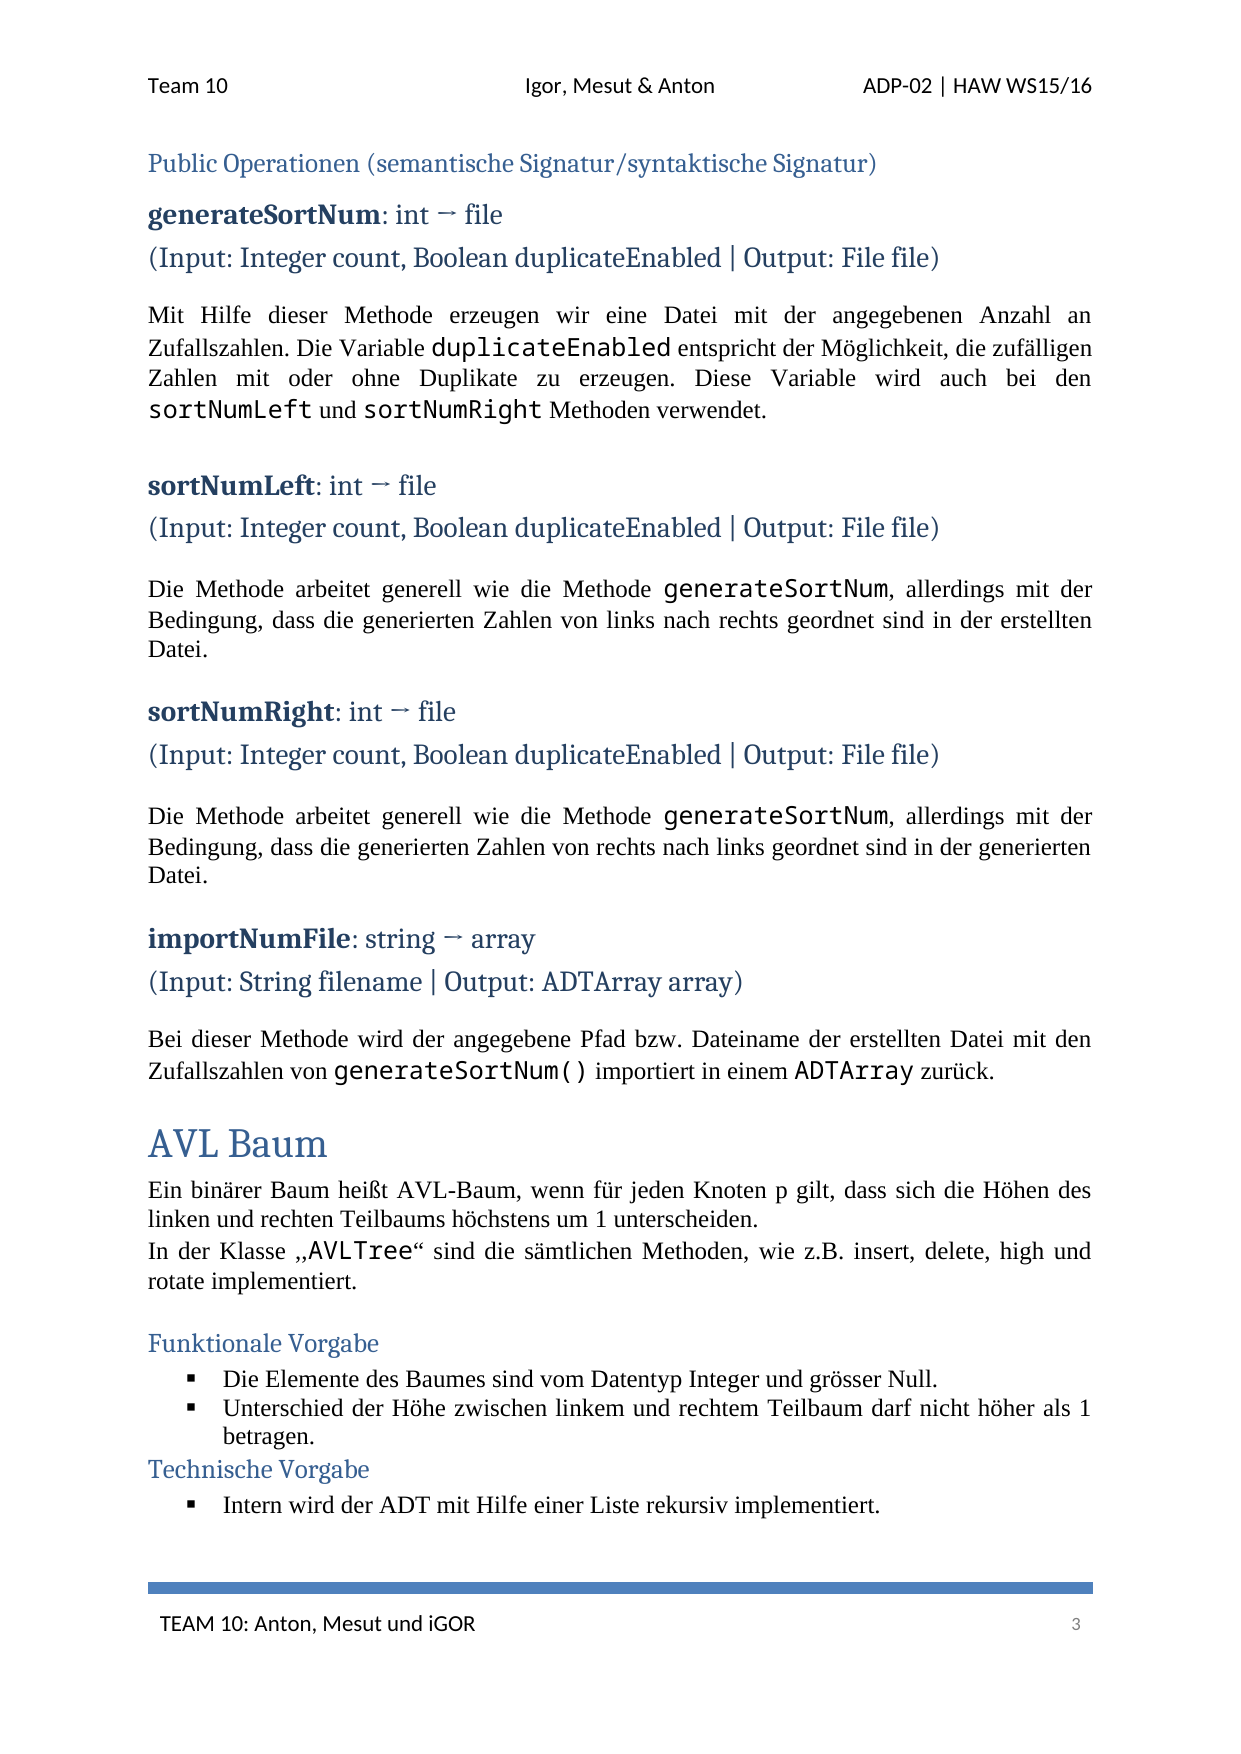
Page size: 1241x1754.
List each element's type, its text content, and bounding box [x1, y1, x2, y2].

list Die Elemente des Baumes sind vom Datentyp Integer und grösser Null. [185, 1364, 1093, 1393]
subtitle (Input: Integer count, Boolean duplicateEnabled | Output: File file) [148, 512, 1093, 545]
text Die Methode arbeitet generell wie die Methode generateSortNum, allerdings mit der Bedingung, dass die generierten Zahlen von links nach rechts geordnet sind in der erstellten Datei. [148, 571, 1093, 662]
subtitle generateSortNum: int → file [148, 198, 1093, 232]
text Die Methode arbeitet generell wie die Methode generateSortNum, allerdings mit der Bedingung, dass die generierten Zahlen von rechts nach links geordnet sind in der generierten Datei. [148, 797, 1093, 889]
subtitle Public Operationen (semantische Signatur/syntaktische Signatur) [148, 148, 1093, 179]
subtitle importNumFile: string → array [148, 922, 1093, 956]
subtitle (Input: Integer count, Boolean duplicateEnabled | Output: File file) [148, 241, 1093, 275]
text Mit Hilfe dieser Methode erzeugen wir eine Datei mit der angegebenen Anzahl an Zufallszahlen. Die Variable duplicateEnabled entspricht der Möglichkeit, die zufälligen Zahlen mit oder ohne Duplikate zu erzeugen. Diese Variable wird auch bei den sortNumLeft und sortNumRight Methoden verwendet. [148, 301, 1093, 426]
text Bei dieser Methode wird der angegebene Pfad bzw. Dateiname der erstellten Datei mit den Zufallszahlen von generateSortNum() importiert in einem ADTArray zurück. [148, 1024, 1093, 1087]
list Unterschied der Höhe zwischen linkem und rechtem Teilbaum darf nicht höher als 1 betragen. [185, 1393, 1093, 1450]
subtitle (Input: String filename | Output: ADTArray array) [148, 965, 1093, 998]
subtitle Funktionale Vorgabe [148, 1328, 1093, 1359]
list Intern wird der ADT mit Hilfe einer Liste rekursiv implementiert. [185, 1490, 1093, 1519]
subtitle sortNumRight: int → file [148, 695, 1093, 729]
subtitle sortNumLeft: int → file [148, 469, 1093, 502]
subtitle AVL Baum [148, 1120, 1093, 1168]
text Ein binärer Baum heißt AVL-Baum, wenn für jeden Knoten p gilt, dass sich die Höhen des linken und rechten Teilbaums höchstens um 1 unterscheiden. [148, 1175, 1093, 1232]
subtitle (Input: Integer count, Boolean duplicateEnabled | Output: File file) [148, 738, 1093, 772]
text In der Klasse ,,AVLTree“ sind die sämtlichen Methoden, wie z.B. insert, delete, high und rotate implementiert. [148, 1232, 1093, 1295]
subtitle Technische Vorgabe [148, 1454, 1093, 1485]
